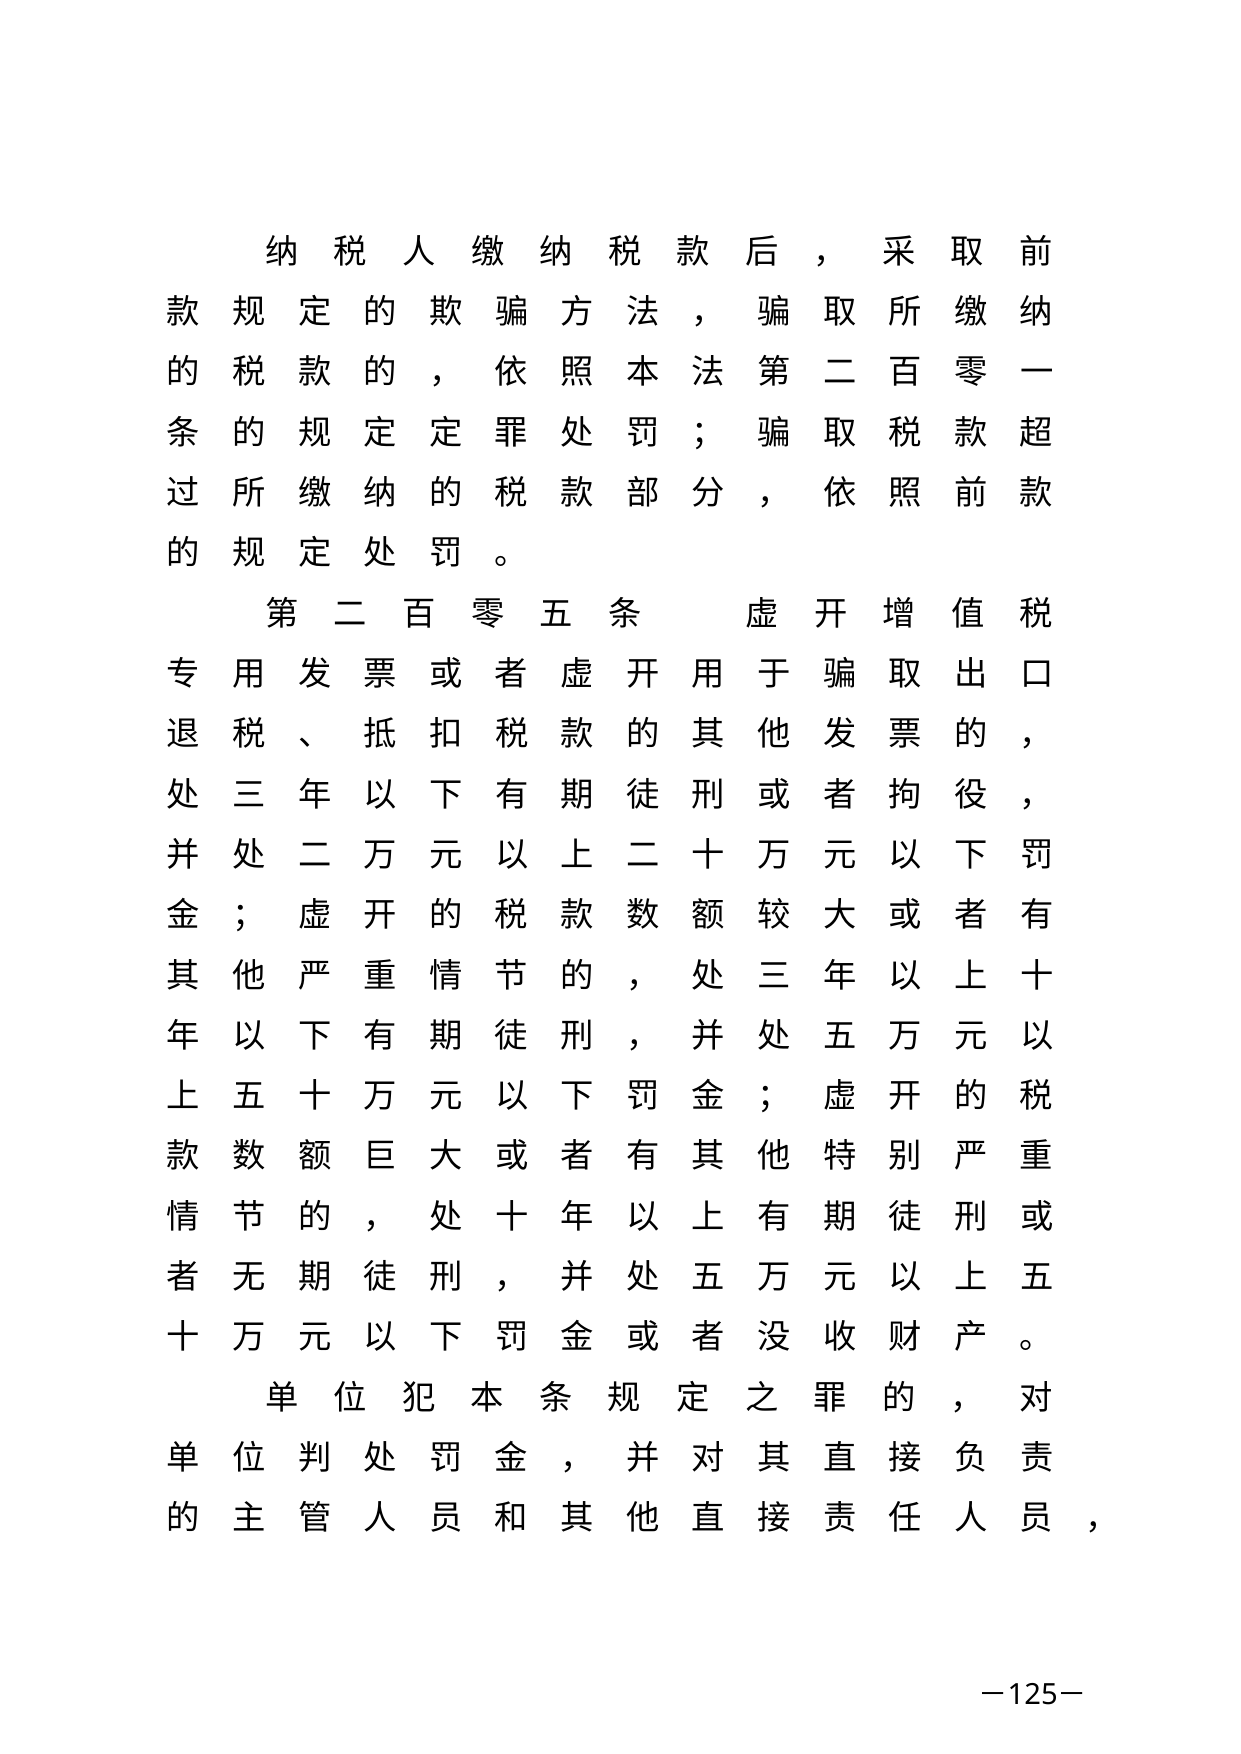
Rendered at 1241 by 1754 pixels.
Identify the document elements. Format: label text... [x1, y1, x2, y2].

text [167, 1364, 1085, 1545]
text 纳税人缴纳税款后，采取前款规定的欺骗方法，骗取所缴纳的税款的，依照本法第二百零一条的规定定罪处罚；骗取税款超过所缴纳的税款部分，依照前款的规定处罚。 [167, 218, 1085, 580]
text 第二百零五条 虚开增值税专用发票或者虚开用于骗取出口退税、抵扣税款的其他发票的，处三年以下有期徒刑或者拘役，并处二万元以上二十万元以下罚金；虚开的税款数额较大或者有其他严重情节的，处三年以上十年以下有期徒刑，并处五万元以上五十万元以下罚金；虚开的税款数额巨大或者有其他特别严重情节的，处十年以上有期徒刑或者无期徒刑，并处五万元以上五十万元以下罚金或者没收财产。 [167, 580, 1085, 1364]
